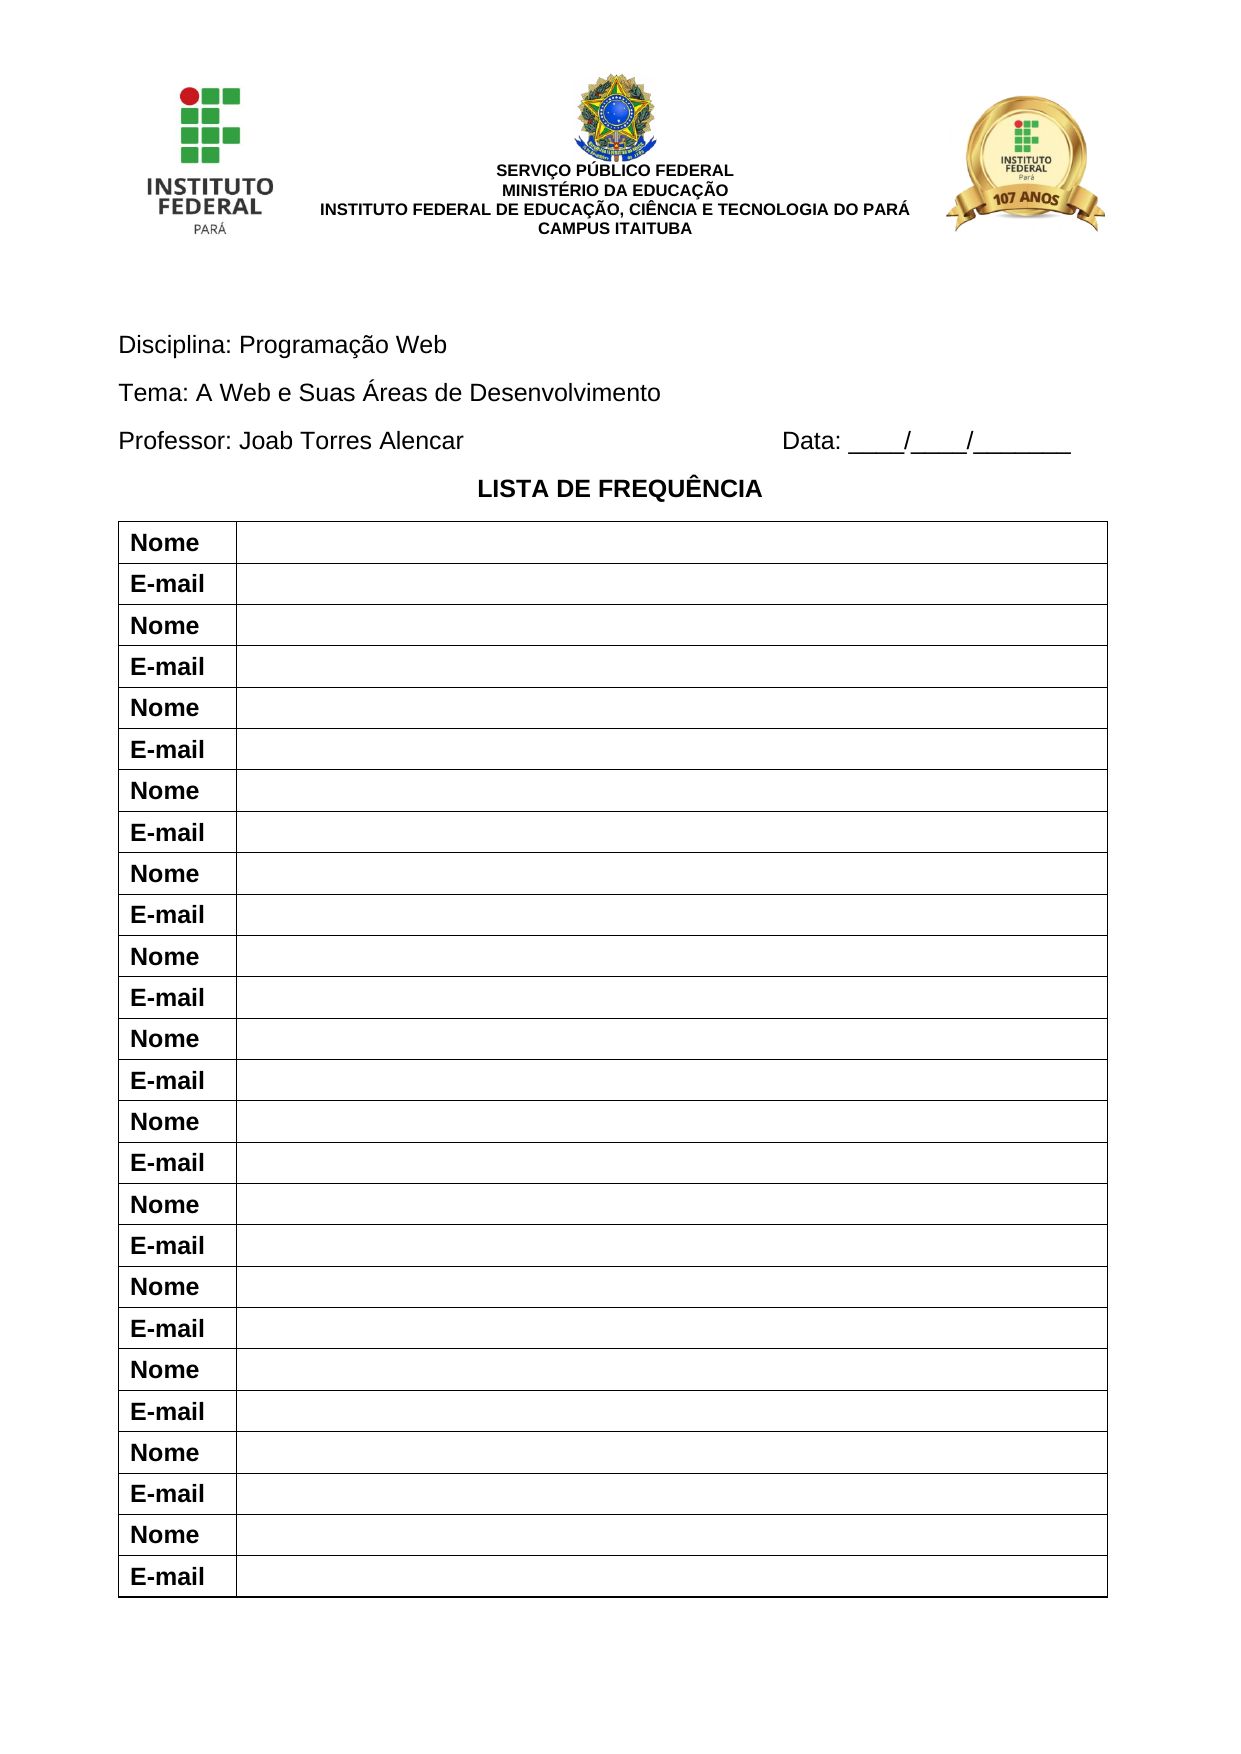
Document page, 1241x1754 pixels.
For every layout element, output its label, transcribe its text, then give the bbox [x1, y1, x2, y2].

picture [573, 73, 657, 162]
table_cell [237, 1308, 1107, 1348]
table_cell Nome [119, 1515, 236, 1555]
table_cell Nome [119, 853, 236, 893]
table_cell E-mail [119, 729, 236, 769]
table_cell [237, 688, 1107, 728]
table_cell Nome [119, 1432, 236, 1472]
table_cell E-mail [119, 564, 236, 604]
table_cell [237, 853, 1107, 893]
table_cell [237, 1556, 1107, 1596]
table_cell Nome [119, 1101, 236, 1142]
table_cell Nome [119, 1019, 236, 1059]
table_cell [237, 1515, 1107, 1555]
table_cell [237, 1184, 1107, 1224]
table_cell [237, 1101, 1107, 1142]
table_cell [237, 936, 1107, 976]
table_cell E-mail [119, 1556, 236, 1596]
table_header [237, 522, 1107, 563]
table_cell [237, 770, 1107, 811]
table_cell Nome [119, 605, 236, 645]
table_cell Nome [119, 770, 236, 811]
picture [129, 73, 290, 253]
table_cell Nome [119, 1349, 236, 1390]
table_cell [237, 895, 1107, 935]
table_cell [237, 1391, 1107, 1431]
table_cell [237, 729, 1107, 769]
table_cell [237, 1225, 1107, 1266]
table_cell [237, 564, 1107, 604]
table_cell [237, 1060, 1107, 1100]
table_cell E-mail [119, 895, 236, 935]
table_cell Nome [119, 688, 236, 728]
table_cell Nome [119, 1184, 236, 1224]
table_cell Nome [119, 1267, 236, 1307]
text Professor: Joab Torres Alencar Data: ____/____/_______ [118, 426, 1122, 454]
table_cell Nome [119, 936, 236, 976]
table_cell [237, 1019, 1107, 1059]
table_cell E-mail [119, 646, 236, 687]
table_cell E-mail [119, 1060, 236, 1100]
table_cell E-mail [119, 1225, 236, 1266]
table_cell [237, 605, 1107, 645]
table_cell E-mail [119, 1143, 236, 1183]
text Disciplina: Programação Web [118, 330, 1122, 359]
text Tema: A Web e Suas Áreas de Desenvolvimento [118, 378, 1122, 407]
table_cell E-mail [119, 1474, 236, 1514]
text LISTA DE FREQUÊNCIA [118, 473, 1122, 502]
table_cell E-mail [119, 812, 236, 852]
table_cell [237, 1474, 1107, 1514]
picture [945, 95, 1105, 232]
table_cell E-mail [119, 1308, 236, 1348]
table_cell [237, 646, 1107, 687]
table_cell [237, 1267, 1107, 1307]
table_cell [237, 1432, 1107, 1472]
table_cell [237, 977, 1107, 1017]
table_header Nome [119, 522, 236, 563]
table_cell E-mail [119, 1391, 236, 1431]
table_cell [237, 1143, 1107, 1183]
table_cell E-mail [119, 977, 236, 1017]
table_cell [237, 1349, 1107, 1390]
table_cell [237, 812, 1107, 852]
